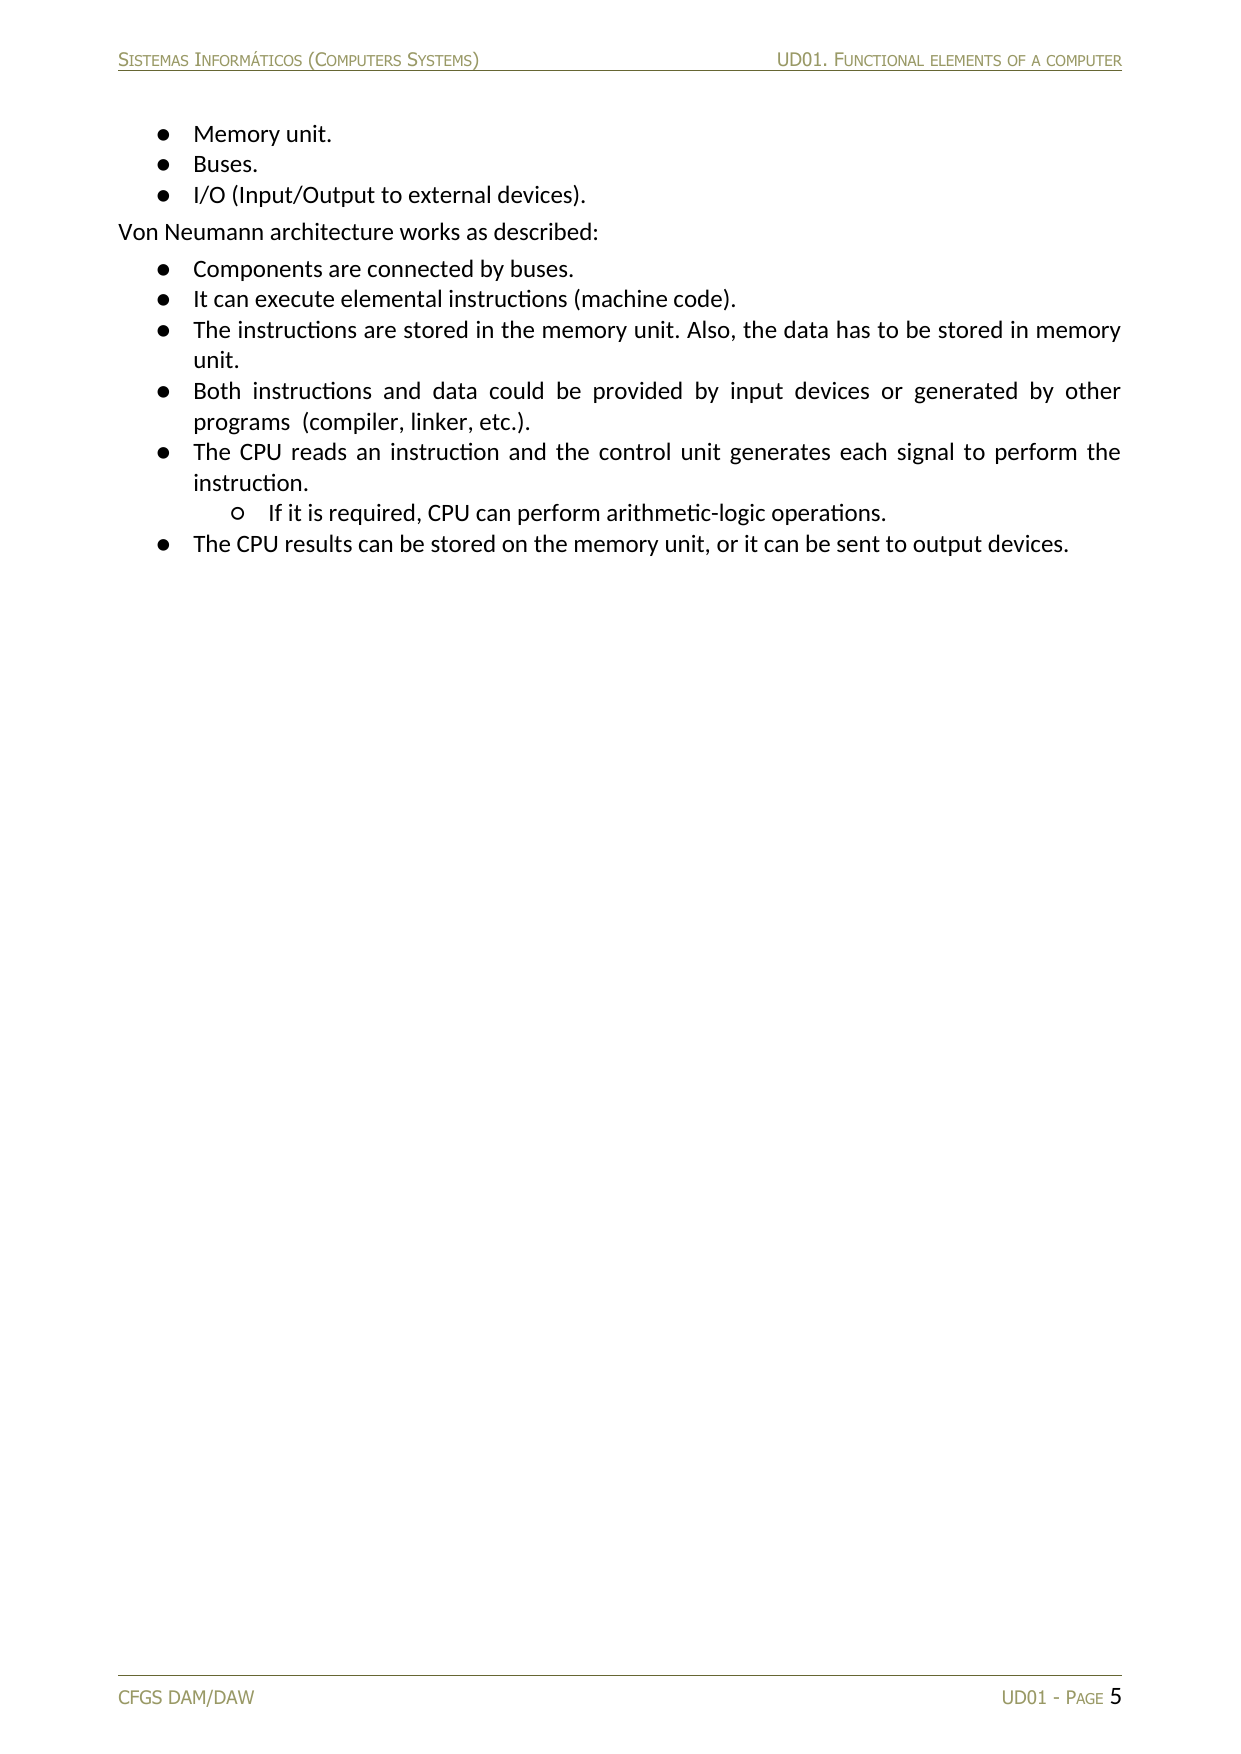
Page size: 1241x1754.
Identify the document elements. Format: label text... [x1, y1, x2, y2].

text Von Neumann architecture works as described: [118, 216, 1122, 247]
list The instructions are stored in the memory unit. Also, the data has to be stored in memory unit. [156, 314, 1122, 375]
list If it is required, CPU can perform arithmetic-logic operations. [231, 497, 1122, 528]
list Buses. [156, 148, 1122, 179]
list Components are connected by buses. [156, 253, 1122, 283]
list It can execute elemental instructions (machine code). [156, 283, 1122, 314]
list I/O (Input/Output to external devices). [156, 179, 1122, 209]
list The CPU results can be stored on the memory unit, or it can be sent to output devices. [156, 528, 1122, 558]
list Memory unit. [156, 118, 1122, 148]
list The CPU reads an instruction and the control unit generates each signal to perform the instruction. [156, 436, 1122, 497]
list Both instructions and data could be provided by input devices or generated by other programs (compiler, linker, etc.). [156, 375, 1122, 436]
